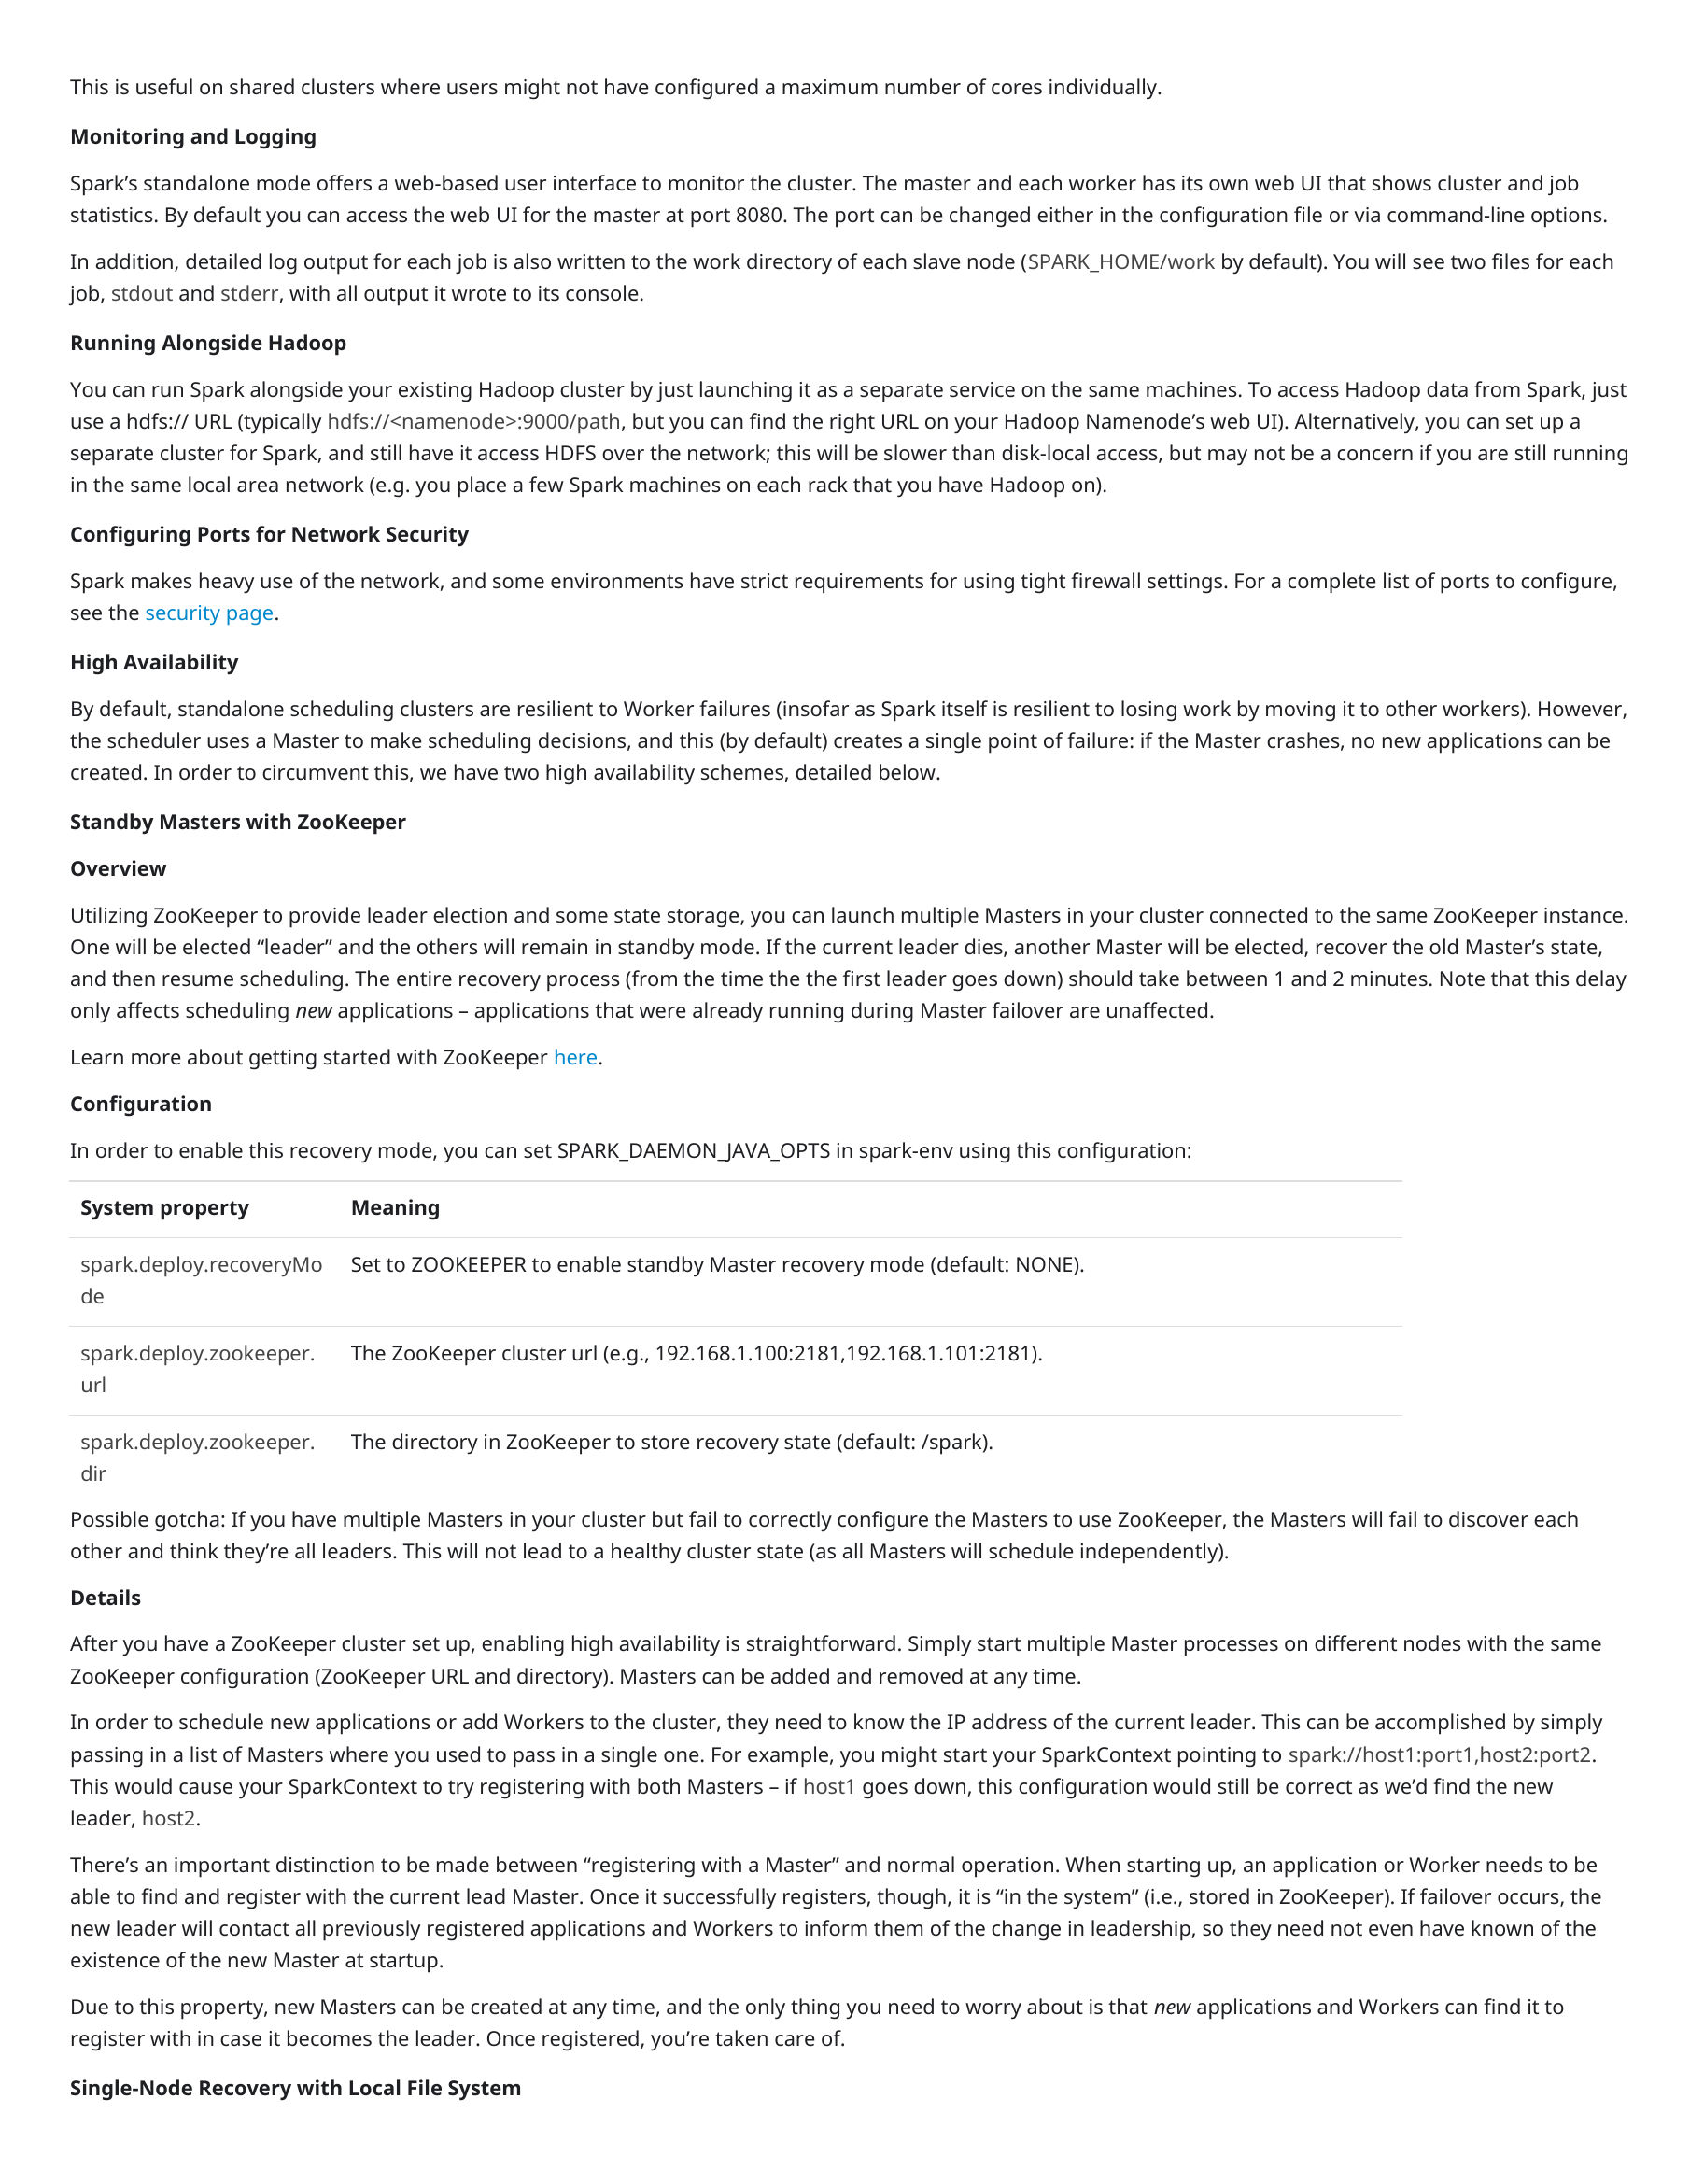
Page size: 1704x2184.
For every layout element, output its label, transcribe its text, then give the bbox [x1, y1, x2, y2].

text Details [70, 1581, 1634, 1613]
text Utilizing ZooKeeper to provide leader election and some state storage, you can launch multiple Masters in your cluster connected to the same ZooKeeper instance. One will be elected “leader” and the others will remain in standby mode. If the current leader dies, another Master will be elected, recover the old Master’s state, and then resume scheduling. The entire recovery process (from the time the the first leader goes down) should take between 1 and 2 minutes. Note that this delay only affects scheduling new applications – applications that were already running during Master failover are unaffected. [70, 898, 1634, 1026]
text You can run Spark alongside your existing Hadoop cluster by just launching it as a separate service on the same machines. To access Hadoop data from Spark, just use a hdfs:// URL (typically hdfs://<namenode>:9000/path, but you can find the right URL on your Hadoop Namenode’s web UI). Alternatively, you can set up a separate cluster for Spark, and still have it access HDFS over the network; this will be slower than disk-local access, but may not be a concern if you are still running in the same local area network (e.g. you place a few Spark machines on each rack that you have Hadoop on). [70, 373, 1634, 500]
text Spark’s standalone mode offers a web-based user interface to monitor the cluster. The master and each worker has its own web UI that shows cluster and job statistics. By default you can access the web UI for the master at port 8080. The port can be changed either in the configuration file or via command-line options. [70, 167, 1634, 231]
table_cell spark.deploy.zookeeper.url [69, 1327, 339, 1414]
subtitle Standby Masters with ZooKeeper [70, 806, 1634, 838]
text In order to schedule new applications or add Workers to the cluster, they need to know the IP address of the current leader. This can be accomplished by simply passing in a list of Masters where you used to pass in a single one. For example, you might start your SparkContext pointing to spark://host1:port1,host2:port2. This would cause your SparkContext to try registering with both Masters – if host1 goes down, this configuration would still be correct as we’d find the new leader, host2. [70, 1706, 1634, 1834]
text There’s an important distinction to be made between “registering with a Master” and normal operation. When starting up, an application or Worker needs to be able to find and register with the current lead Master. Once it successfully registers, though, it is “in the system” (i.e., stored in ZooKeeper). If failover occurs, the new leader will contact all previously registered applications and Workers to inform them of the change in leadership, so they need not even have known of the existence of the new Master at startup. [70, 1848, 1634, 1976]
text In order to enable this recovery mode, you can set SPARK_DAEMON_JAVA_OPTS in spark-env using this configuration: [70, 1134, 1634, 1165]
table_header System property [69, 1182, 339, 1237]
text Overview [70, 852, 1634, 884]
table_header Meaning [339, 1182, 1402, 1237]
text By default, standalone scheduling clusters are resilient to Worker failures (insofar as Spark itself is resilient to losing work by moving it to other workers). However, the scheduler uses a Master to make scheduling decisions, and this (by default) creates a single point of failure: if the Master crashes, no new applications can be created. In order to circumvent this, we have two high availability schemes, detailed below. [70, 693, 1634, 788]
subtitle Running Alongside Hadoop [70, 327, 1634, 359]
subtitle Configuring Ports for Network Security [70, 518, 1634, 550]
text After you have a ZooKeeper cluster set up, enabling high availability is straightforward. Simply start multiple Master processes on different nodes with the same ZooKeeper configuration (ZooKeeper URL and directory). Masters can be added and removed at any time. [70, 1627, 1634, 1692]
text Spark makes heavy use of the network, and some environments have strict requirements for using tight firewall settings. For a complete list of ports to configure, see the security page. [70, 565, 1634, 628]
table_cell The ZooKeeper cluster url (e.g., 192.168.1.100:2181,192.168.1.101:2181). [339, 1327, 1402, 1414]
subtitle High Availability [70, 646, 1634, 678]
text Due to this property, new Masters can be created at any time, and the only thing you need to worry about is that new applications and Workers can find it to register with in case it becomes the leader. Once registered, you’re taken care of. [70, 1991, 1634, 2054]
text Possible gotcha: If you have multiple Masters in your cluster but fail to correctly configure the Masters to use ZooKeeper, the Masters will fail to discover each other and think they’re all leaders. This will not lead to a healthy cluster state (as all Masters will schedule independently). [70, 1502, 1634, 1567]
table_cell spark.deploy.recoveryMode [69, 1238, 339, 1326]
text In addition, detailed log output for each job is also written to the work directory of each slave node (SPARK_HOME/work by default). You will see two files for each job, stdout and stderr, with all output it wrote to its console. [70, 246, 1634, 309]
text This is useful on shared clusters where users might not have configured a maximum number of cores individually. [70, 71, 1634, 103]
table_cell Set to ZOOKEEPER to enable standby Master recovery mode (default: NONE). [339, 1238, 1402, 1326]
table_cell spark.deploy.zookeeper.dir [69, 1416, 339, 1502]
text Configuration [70, 1087, 1634, 1120]
table_cell The directory in ZooKeeper to store recovery state (default: /spark). [339, 1416, 1402, 1502]
subtitle Monitoring and Logging [70, 120, 1634, 152]
text Learn more about getting started with ZooKeeper here. [70, 1041, 1634, 1073]
subtitle Single-Node Recovery with Local File System [70, 2072, 1634, 2104]
